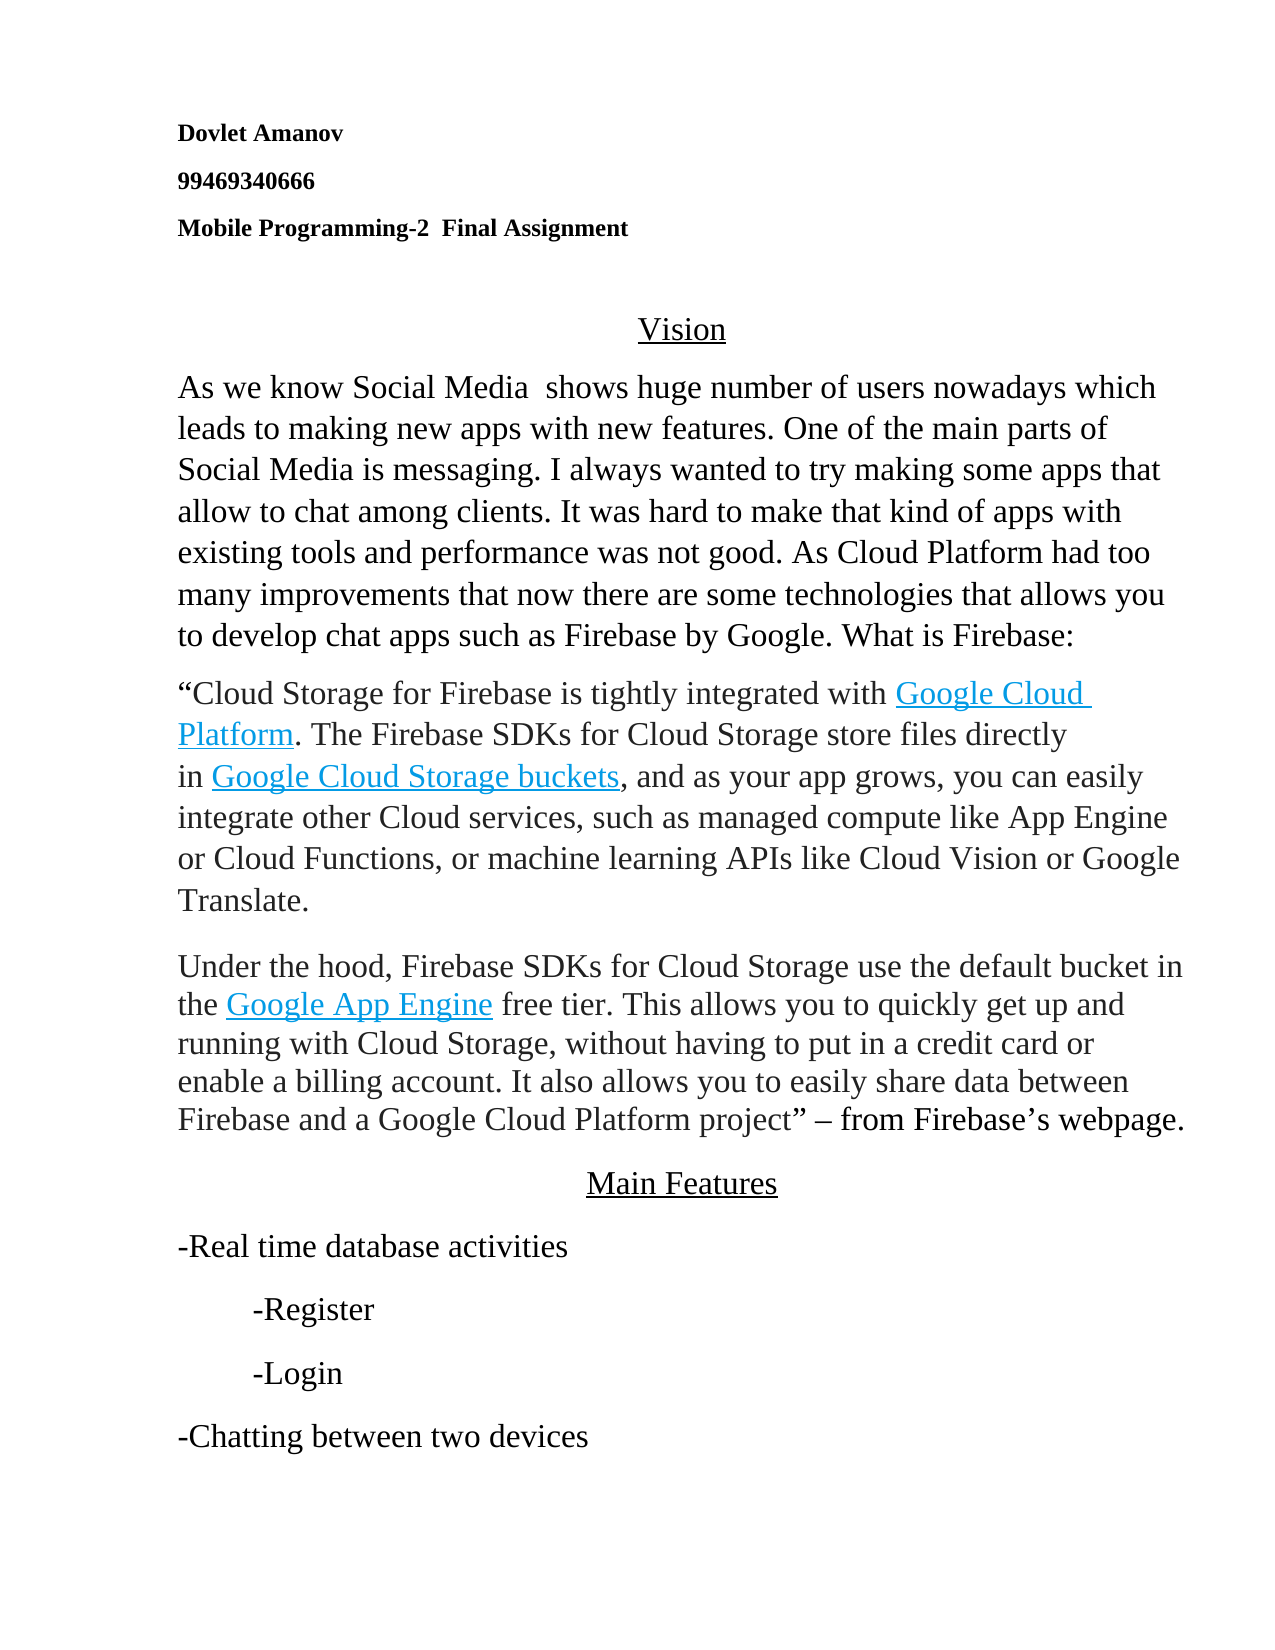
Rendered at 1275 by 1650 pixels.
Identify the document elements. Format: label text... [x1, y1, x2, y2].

text “Cloud Storage for Firebase is tightly integrated with Google Cloud Platform. The Firebase SDKs for Cloud Storage store files directly in Google Cloud Storage buckets, and as your app grows, you can easily integrate other Cloud services, such as managed compute like App Engine or Cloud Functions, or machine learning APIs like Cloud Vision or Google Translate. [177, 673, 1186, 918]
text -Chatting between two devices [177, 1416, 1186, 1454]
text Dovlet Amanov [177, 118, 1186, 147]
text Vision [177, 309, 1186, 347]
text Main Features [177, 1163, 1186, 1201]
text -Register [177, 1289, 1186, 1328]
text Under the hood, Firebase SDKs for Cloud Storage use the default bucket in the Google App Engine free tier. This allows you to quickly get up and running with Cloud Storage, without having to put in a credit card or enable a billing account. It also allows you to easily share data between Firebase and a Google Cloud Platform project” – from Firebase’s webpage. [177, 946, 1186, 1138]
text 99469340666 [177, 166, 1186, 194]
text As we know Social Media shows huge number of users nowadays which leads to making new apps with new features. One of the main parts of Social Media is messaging. I always wanted to try making some apps that allow to chat among clients. It was hard to make that kind of apps with existing tools and performance was not good. As Cloud Platform had too many improvements that now there are some technologies that allows you to develop chat apps such as Firebase by Google. What is Firebase: [177, 367, 1186, 653]
text Mobile Programming-2 Final Assignment [177, 213, 1186, 242]
text -Login [177, 1353, 1186, 1391]
text -Real time database activities [177, 1226, 1186, 1264]
